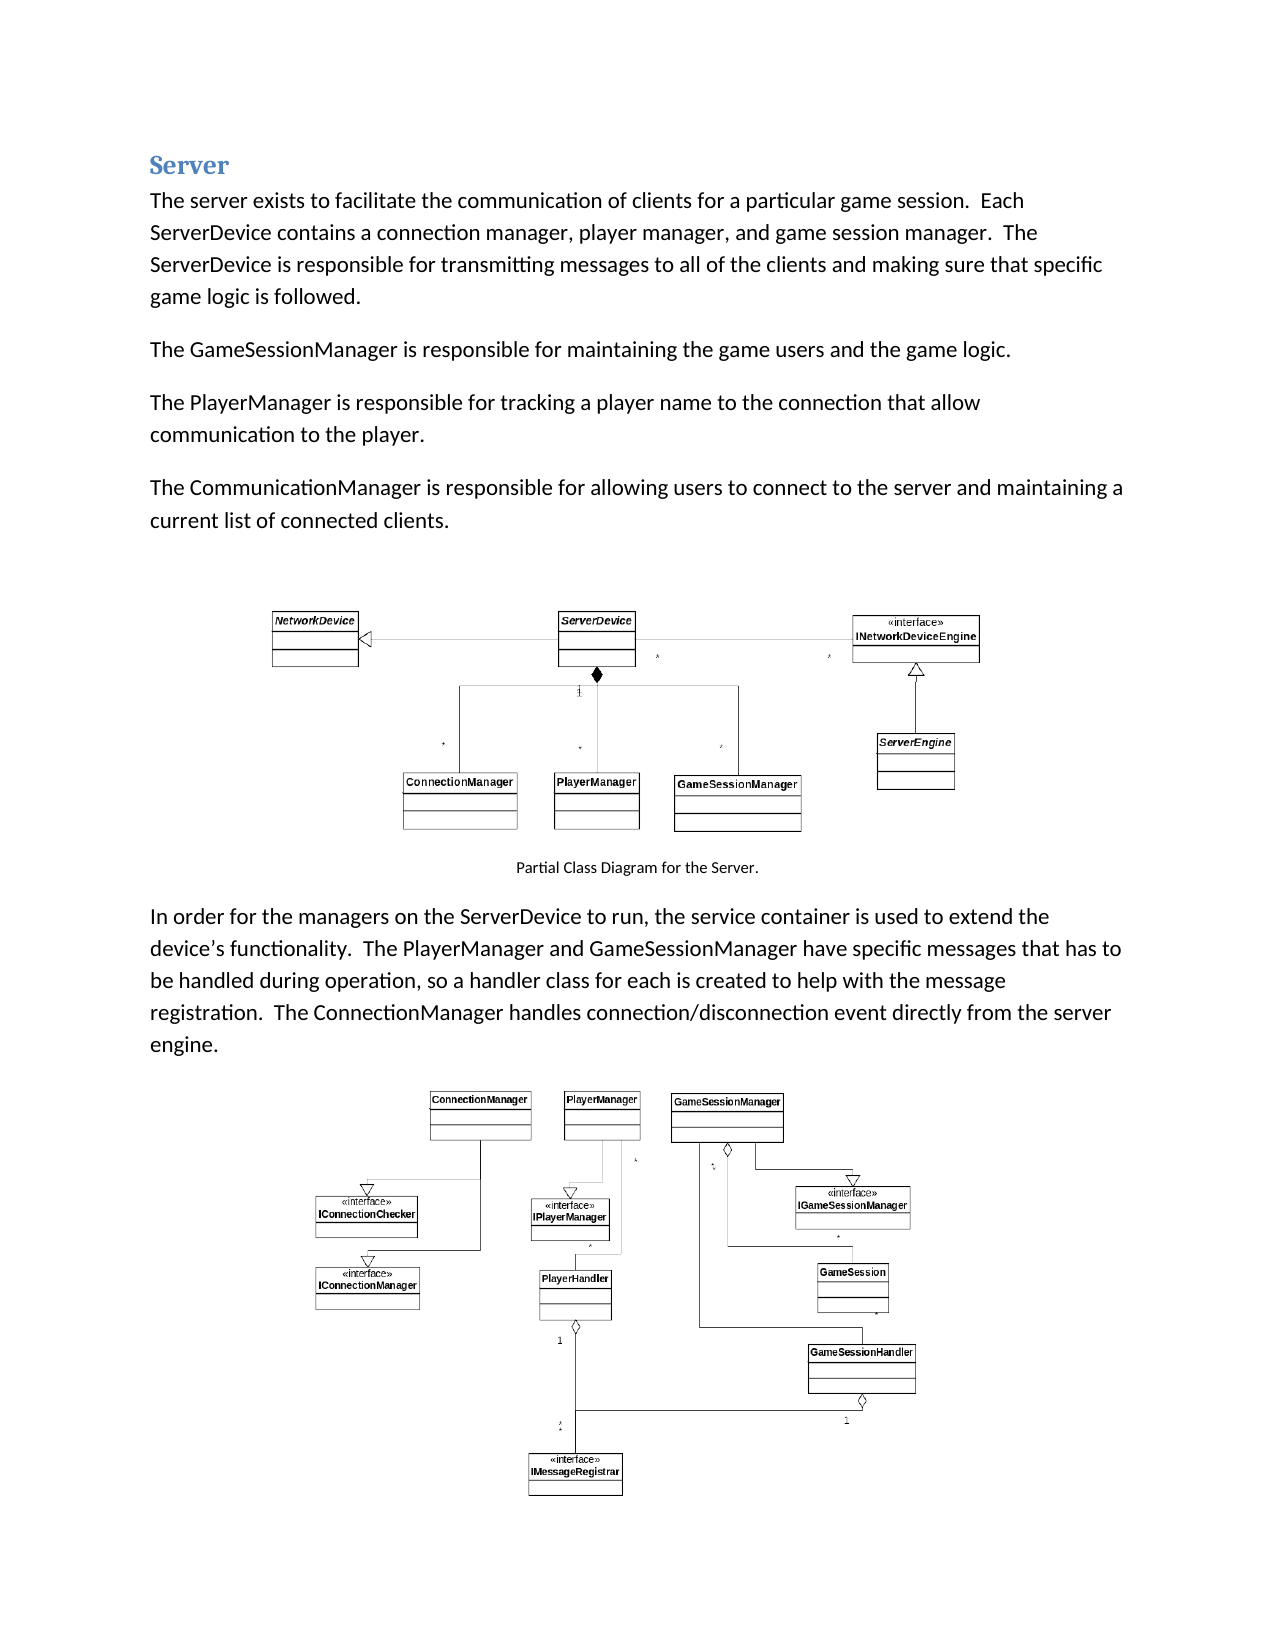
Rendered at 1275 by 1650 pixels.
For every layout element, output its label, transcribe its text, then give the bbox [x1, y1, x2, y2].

text The PlayerManager is responsible for tracking a player name to the connection that allow communication to the player. [150, 388, 1125, 448]
text In order for the managers on the ServerDevice to run, the service container is used to extend the device’s functionality. The PlayerManager and GameSessionManager have specific messages that has to be handled during operation, so a handler class for each is created to help with the message registration. The ConnectionManager handles connection/disconnection event directly from the server engine. [150, 902, 1125, 1059]
text Partial Class Diagram for the Server. [150, 858, 1125, 878]
text The server exists to facilitate the communication of clients for a particular game session. Each ServerDevice contains a connection manager, player manager, and game session manager. The ServerDevice is responsible for transmitting messages to all of the clients and making sure that specific game logic is followed. [150, 186, 1125, 310]
text The CommunicationManager is responsible for allowing users to connect to the server and maintaining a current list of connected clients. [150, 473, 1125, 534]
subtitle Server [150, 150, 1125, 181]
text The GameSessionManager is responsible for maintaining the game users and the game logic. [150, 335, 1125, 363]
